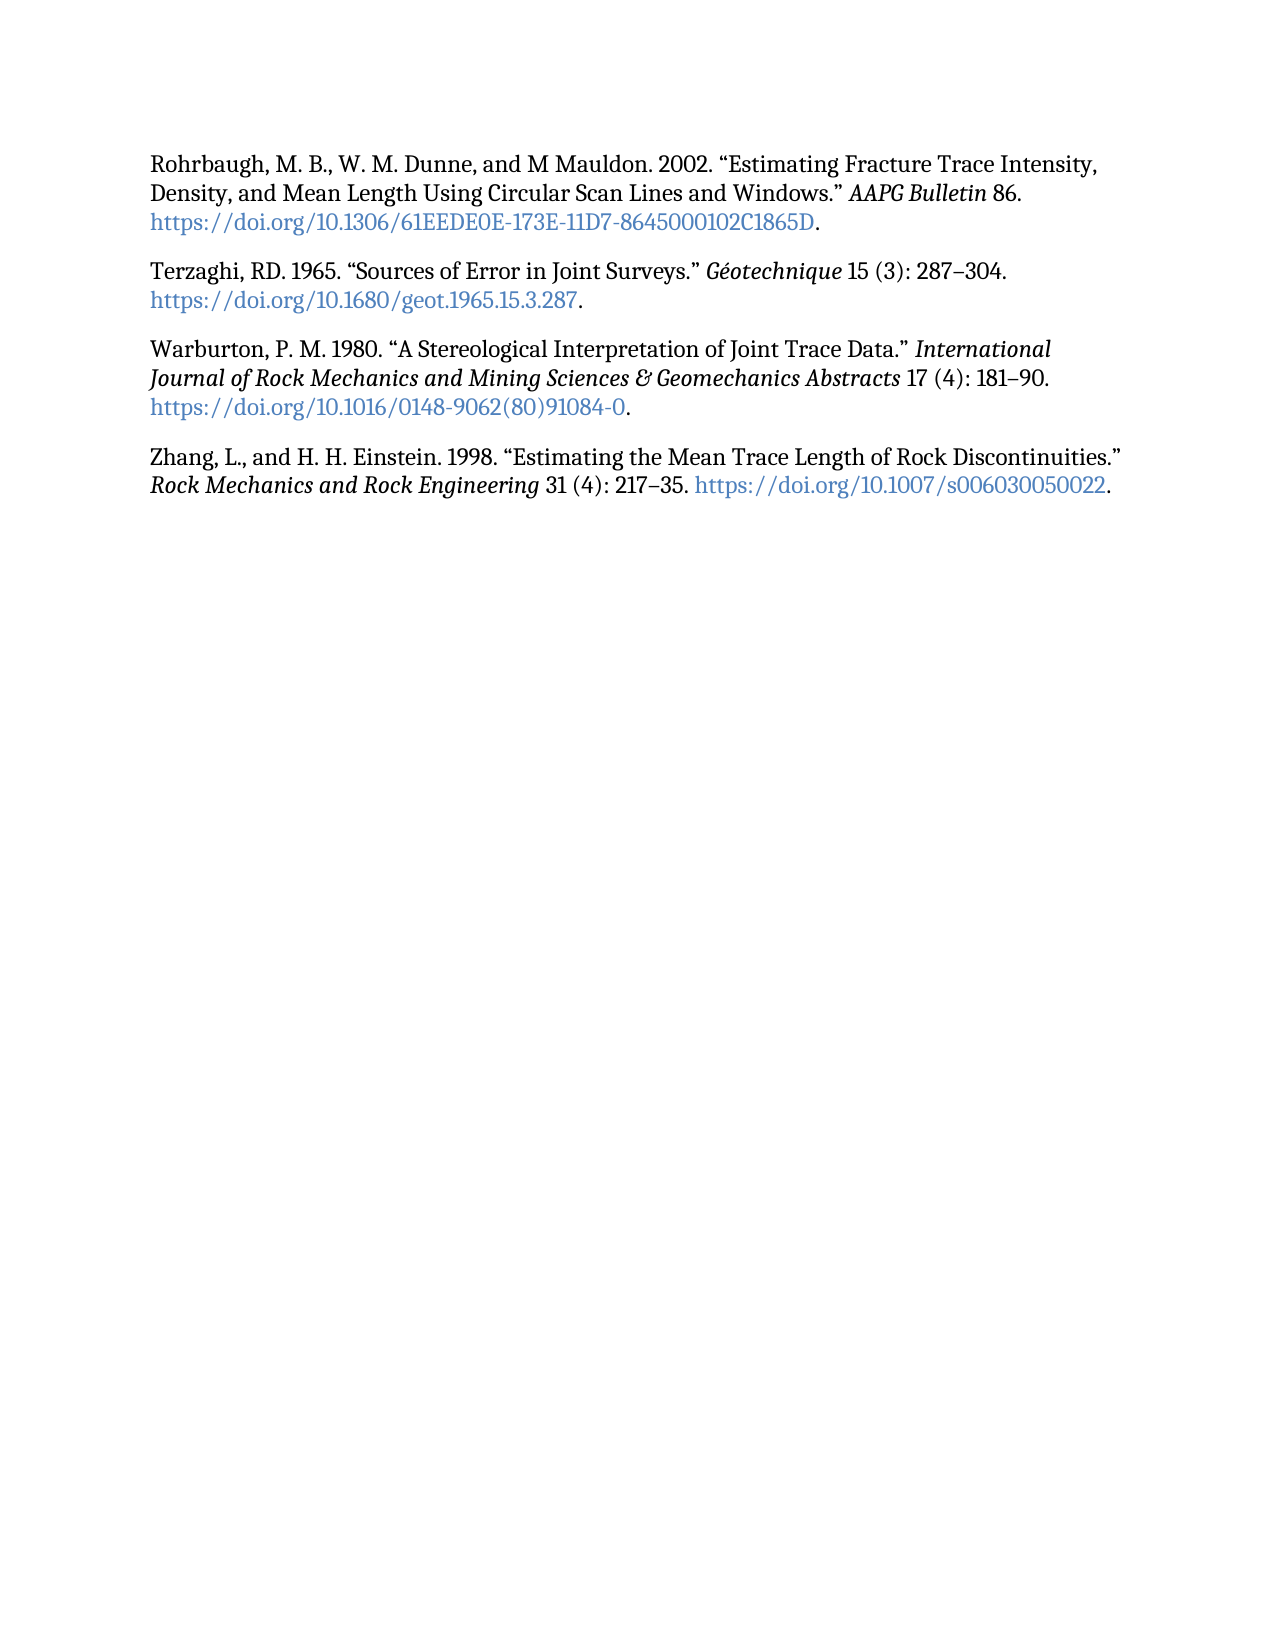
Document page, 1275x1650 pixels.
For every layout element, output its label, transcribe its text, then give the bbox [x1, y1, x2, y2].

text Rohrbaugh, M. B., W. M. Dunne, and M Mauldon. 2002. “Estimating Fracture Trace Intensity, Density, and Mean Length Using Circular Scan Lines and Windows.” AAPG Bulletin 86. https://doi.org/10.1306/61EEDE0E-173E-11D7-8645000102C1865D. [150, 150, 1125, 236]
text Zhang, L., and H. H. Einstein. 1998. “Estimating the Mean Trace Length of Rock Discontinuities.” Rock Mechanics and Rock Engineering 31 (4): 217–35. https://doi.org/10.1007/s006030050022. [150, 442, 1125, 500]
text Terzaghi, RD. 1965. “Sources of Error in Joint Surveys.” Géotechnique 15 (3): 287–304. https://doi.org/10.1680/geot.1965.15.3.287. [150, 257, 1125, 314]
text Warburton, P. M. 1980. “A Stereological Interpretation of Joint Trace Data.” International Journal of Rock Mechanics and Mining Sciences & Geomechanics Abstracts 17 (4): 181–90. https://doi.org/10.1016/0148-9062(80)91084-0. [150, 335, 1125, 422]
